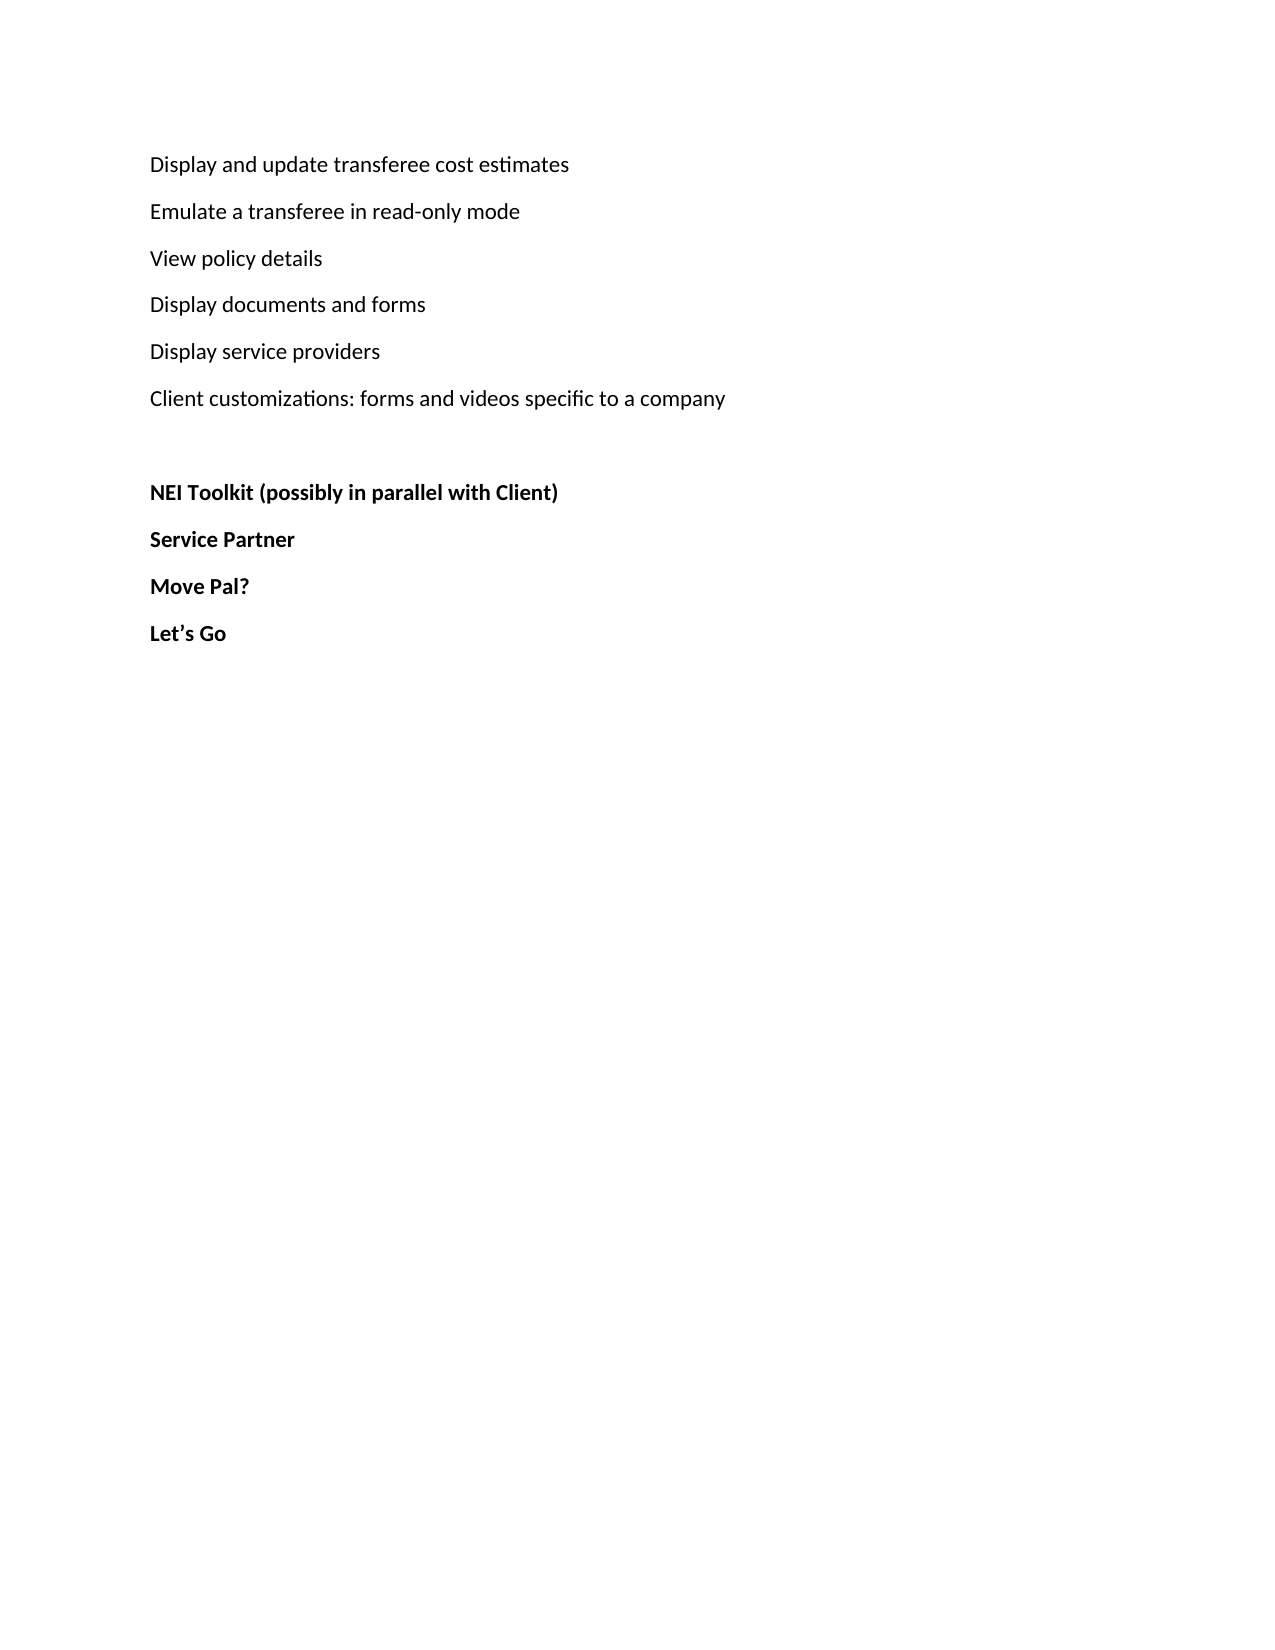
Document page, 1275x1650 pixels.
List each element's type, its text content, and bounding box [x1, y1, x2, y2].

text Display and update transferee cost estimates [150, 150, 1125, 178]
text Client customizations: forms and videos specific to a company [150, 384, 1125, 412]
text Let’s Go [150, 619, 1125, 647]
text View policy details [150, 244, 1125, 272]
text Emulate a transferee in read-only mode [150, 197, 1125, 225]
text Service Partner [150, 525, 1125, 553]
text Display documents and forms [150, 291, 1125, 319]
text Move Pal? [150, 572, 1125, 600]
text NEI Toolkit (possibly in parallel with Client) [150, 478, 1125, 506]
text Display service providers [150, 337, 1125, 366]
